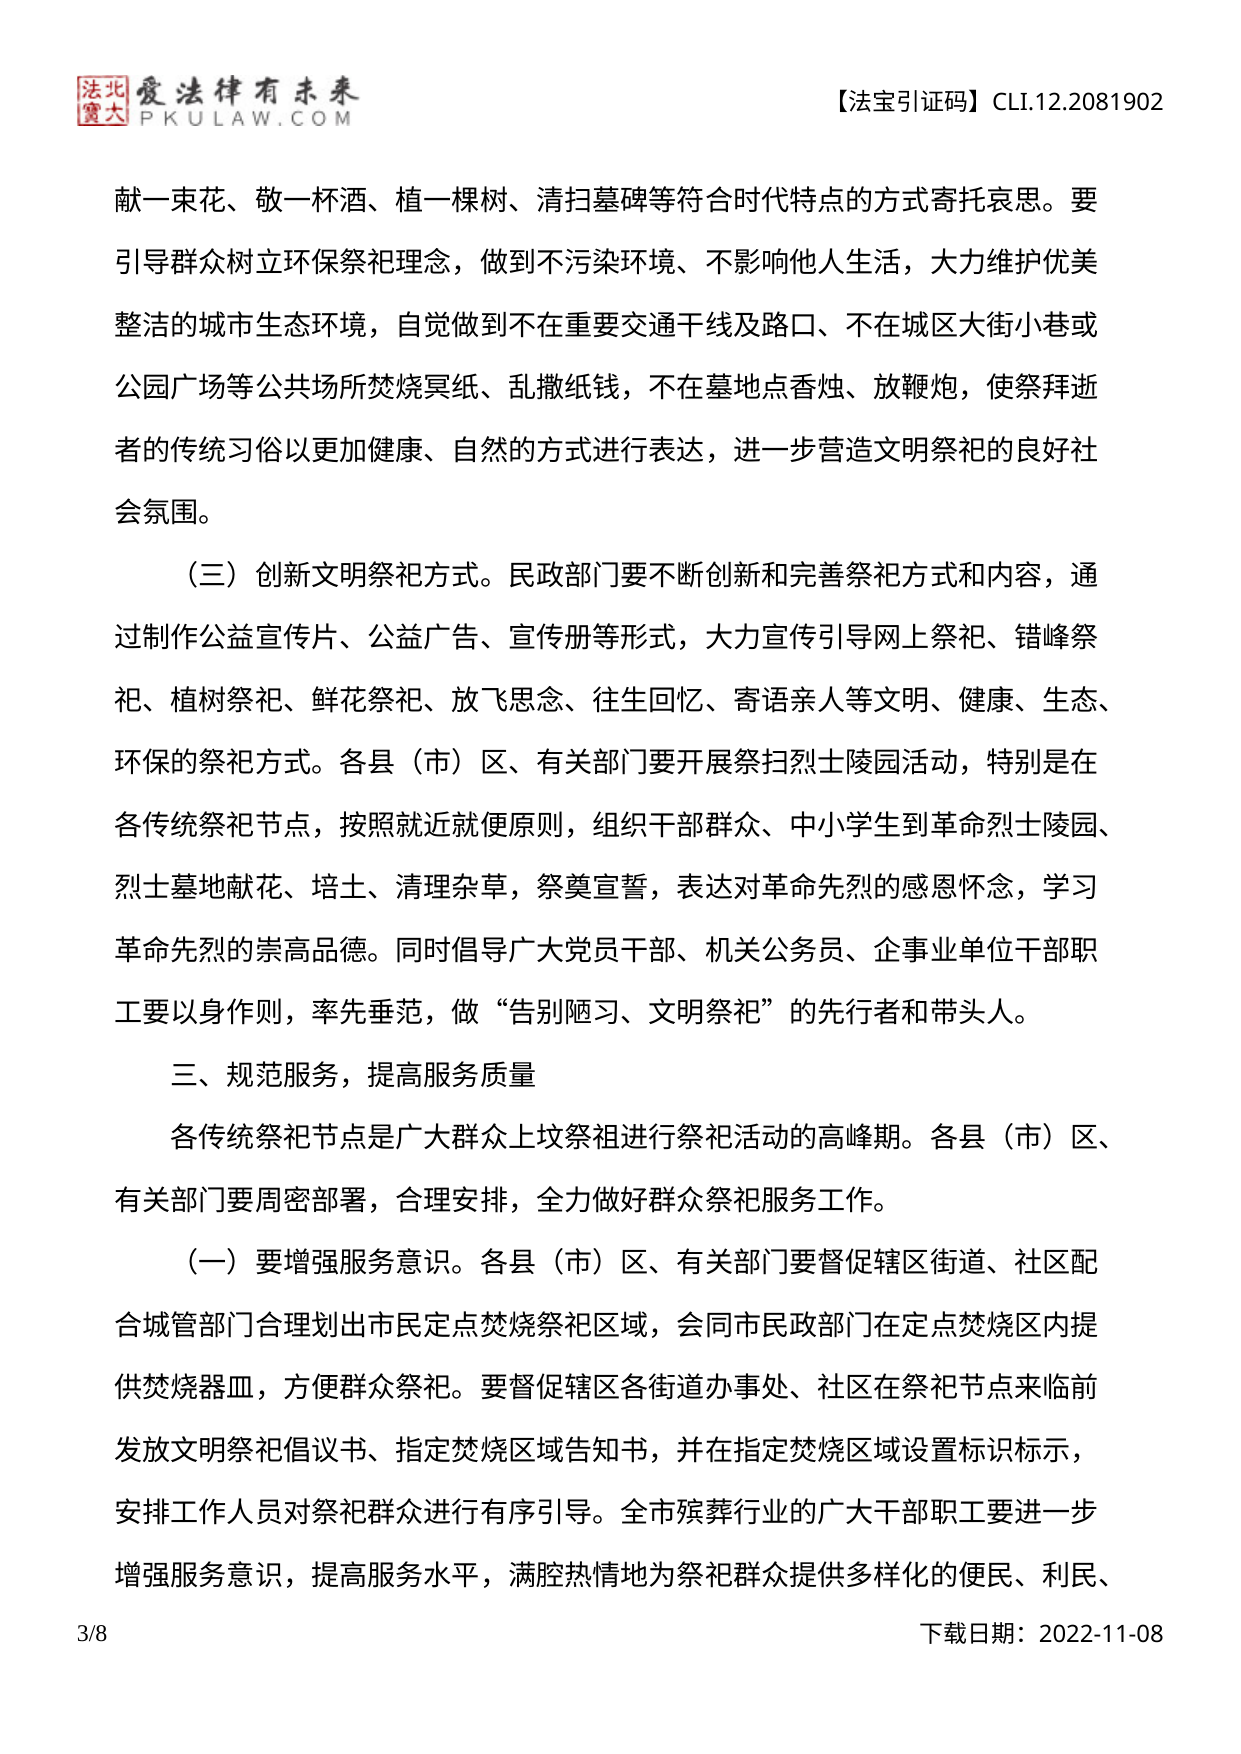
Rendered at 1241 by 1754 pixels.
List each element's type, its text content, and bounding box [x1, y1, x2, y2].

text （三）创新文明祭祀方式。民政部门要不断创新和完善祭祀方式和内容，通过制作公益宣传片、公益广告、宣传册等形式，大力宣传引导网上祭祀、错峰祭祀、植树祭祀、鲜花祭祀、放飞思念、往生回忆、寄语亲人等文明、健康、生态、环保的祭祀方式。各县（市）区、有关部门要开展祭扫烈士陵园活动，特别是在各传统祭祀节点，按照就近就便原则，组织干部群众、中小学生到革命烈士陵园、烈士墓地献花、培土、清理杂草，祭奠宣誓，表达对革命先烈的感恩怀念，学习革命先烈的崇高品德。同时倡导广大党员干部、机关公务员、企事业单位干部职工要以身作则，率先垂范，做“告别陋习、文明祭祀”的先行者和带头人。 [114, 531, 1126, 1031]
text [114, 1218, 1126, 1593]
text 三、规范服务，提高服务质量 [114, 1031, 1126, 1093]
text 各传统祭祀节点是广大群众上坟祭祖进行祭祀活动的高峰期。各县（市）区、有关部门要周密部署，合理安排，全力做好群众祭祀服务工作。 [114, 1093, 1126, 1218]
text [114, 156, 1126, 531]
picture [76, 75, 361, 126]
